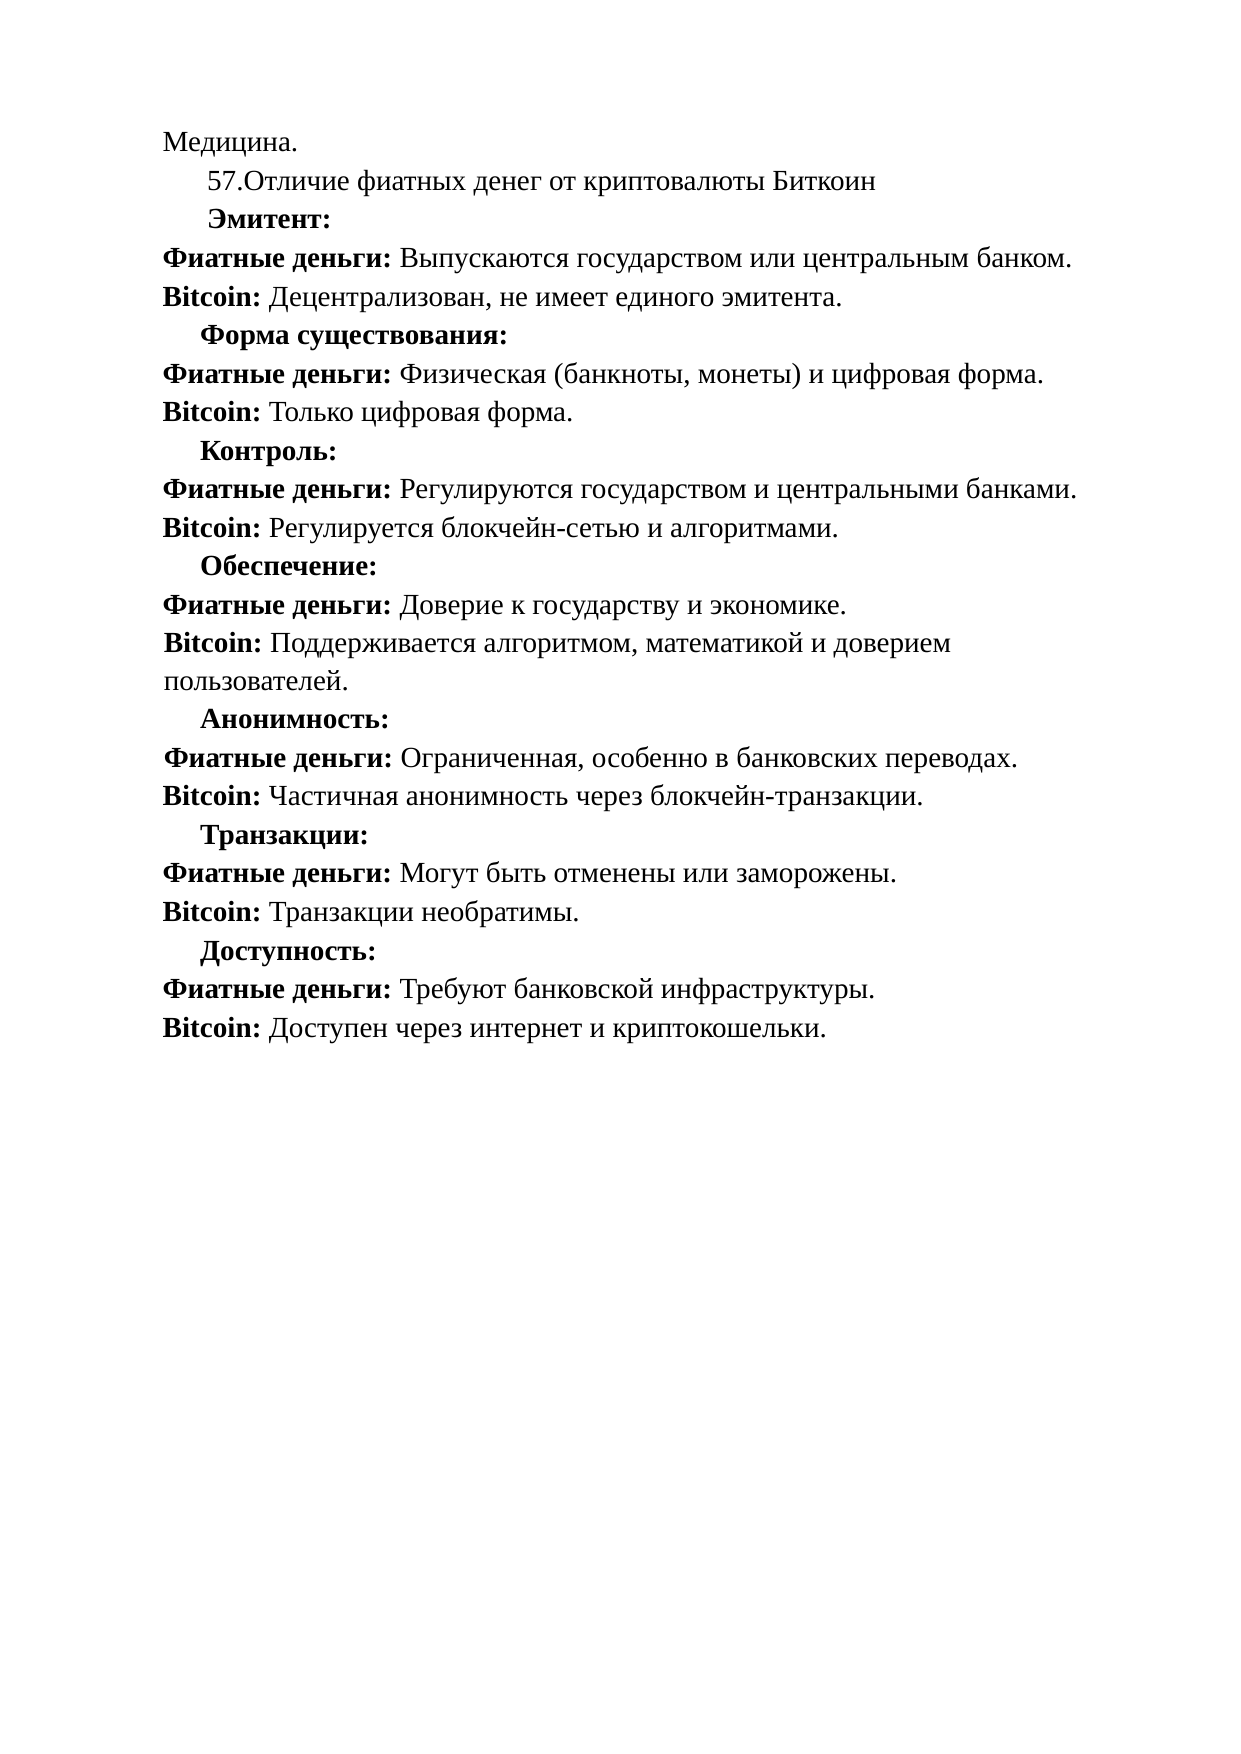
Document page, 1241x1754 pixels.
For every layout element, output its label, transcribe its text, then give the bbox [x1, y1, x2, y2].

text Bitcoin: Доступен через интернет и криптокошельки. [162, 1010, 1090, 1043]
text Фиатные деньги: Требуют банковской инфраструктуры. [162, 971, 1090, 1005]
text Фиатные деньги: Могут быть отменены или заморожены. [162, 856, 1090, 889]
text Анонимность: [162, 701, 1090, 735]
text Фиатные деньги: Выпускаются государством или центральным банком. [162, 240, 1090, 274]
text Bitcoin: Децентрализован, не имеет единого эмитента. [162, 279, 1090, 312]
text 57.Отличие фиатных денег от криптовалюты Биткоин [207, 163, 1090, 197]
text Форма существования: [162, 317, 1090, 351]
text Bitcoin: Регулируется блокчейн-сетью и алгоритмами. [162, 510, 1090, 543]
text Фиатные деньги: Физическая (банкноты, монеты) и цифровая форма. [162, 356, 1090, 389]
text Доступность: [162, 933, 1090, 966]
text Bitcoin: Частичная анонимность через блокчейн-транзакции. [162, 778, 1090, 812]
text Bitcoin: Поддерживается алгоритмом, математикой и доверием пользователей. [163, 626, 1090, 696]
text Фиатные деньги: Ограниченная, особенно в банковских переводах. [163, 740, 1090, 773]
text Контроль: [162, 433, 1090, 466]
text Транзакции: [162, 817, 1090, 851]
text Эмитент: [162, 202, 1090, 235]
text Фиатные деньги: Регулируются государством и центральными банками. [162, 471, 1090, 505]
text Обеспечение: [162, 548, 1090, 582]
text Bitcoin: Только цифровая форма. [162, 394, 1090, 428]
text Фиатные деньги: Доверие к государству и экономике. [162, 587, 1090, 621]
text Медицина. [162, 124, 1090, 158]
text Bitcoin: Транзакции необратимы. [162, 894, 1090, 928]
